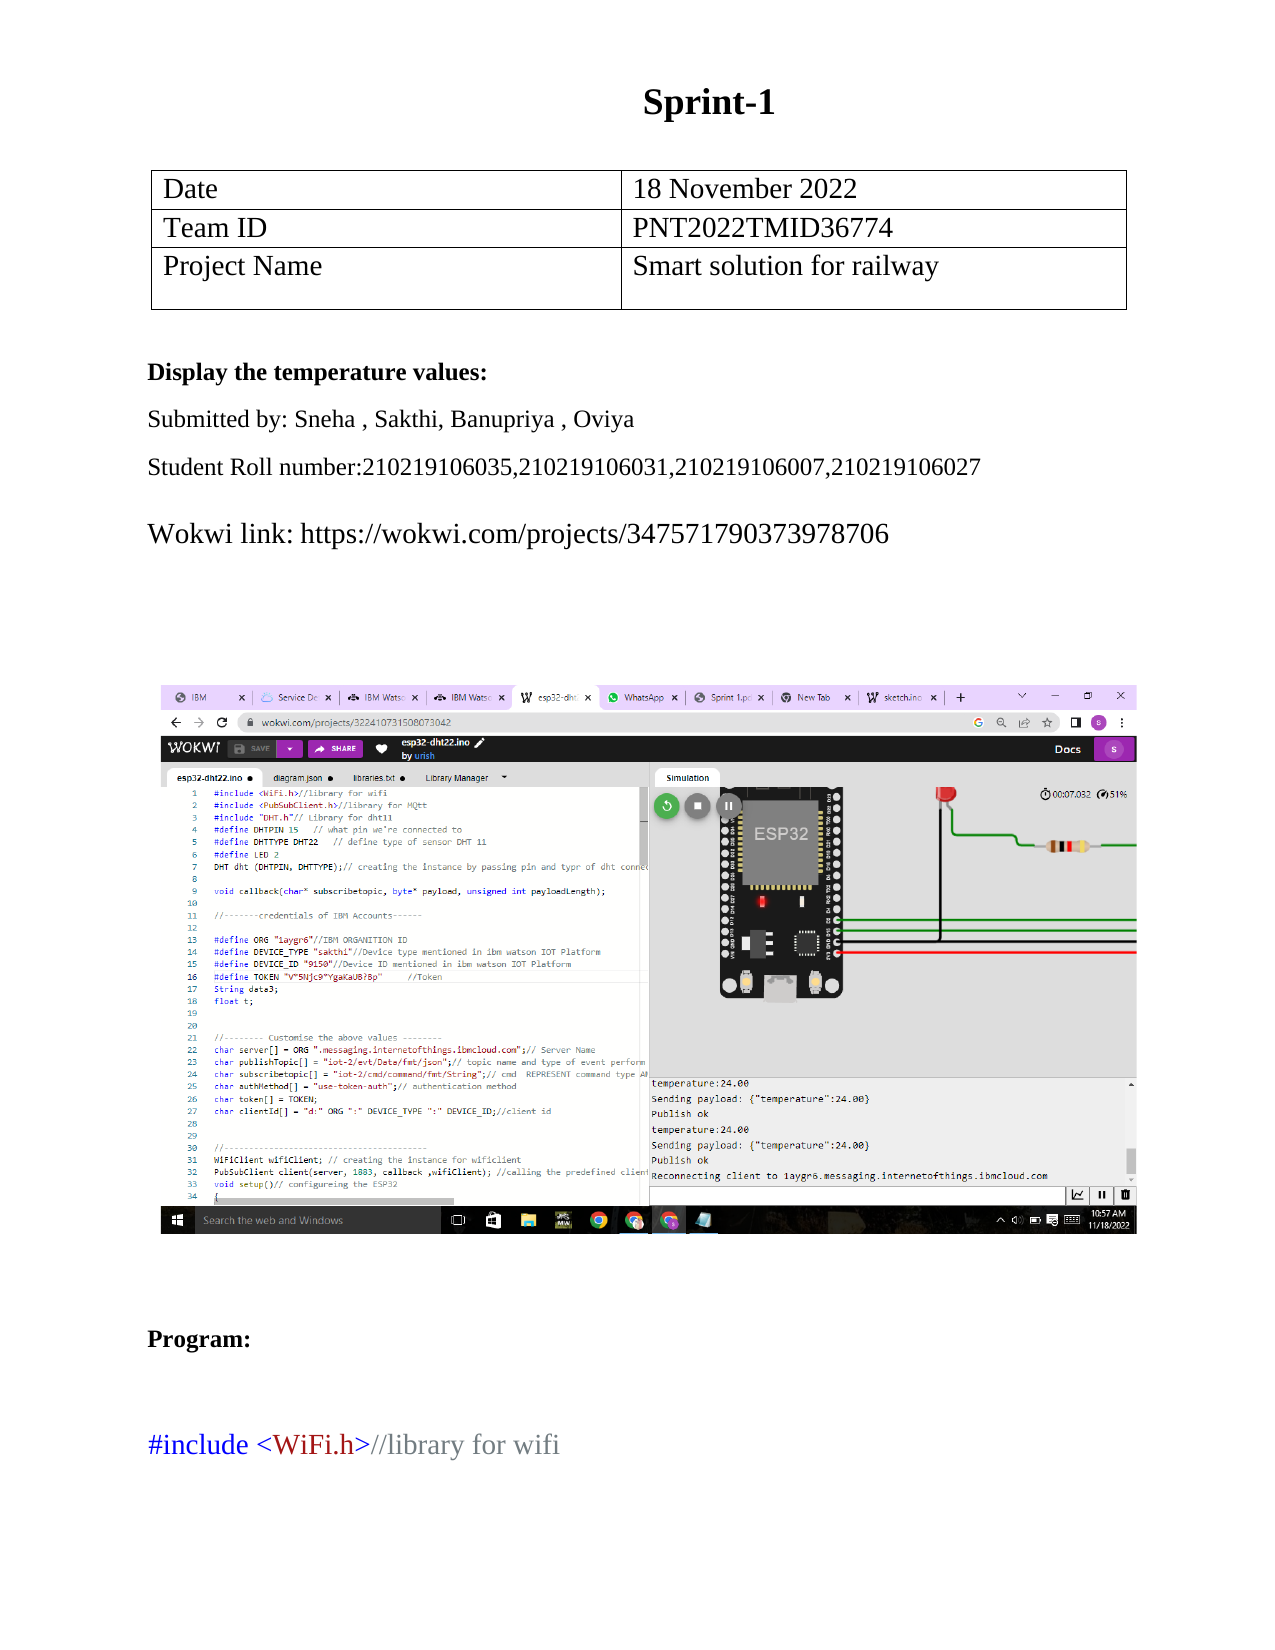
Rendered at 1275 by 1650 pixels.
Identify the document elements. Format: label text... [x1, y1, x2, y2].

text #include <WiFi.h>//library for wifi [148, 1427, 1145, 1460]
table_cell Project Name [152, 248, 621, 309]
table_header 18 November 2022 [622, 171, 1126, 209]
picture [160, 685, 1137, 1234]
text Sprint-1 [150, 79, 1144, 123]
table_cell PNT2022TMID36774 [622, 210, 1126, 247]
text Program: [147, 1324, 1145, 1353]
table_cell Smart solution for railway [622, 248, 1126, 309]
table_cell Team ID [152, 210, 621, 247]
text Student Roll number:210219106035,210219106031,210219106007,210219106027 [147, 452, 1145, 481]
text Submitted by: Sneha , Sakthi, Banupriya , Oviya [147, 404, 1145, 433]
text Display the temperature values: [147, 357, 1145, 386]
text Wokwi link: https://wokwi.com/projects/347571790373978706 [147, 517, 1145, 550]
table_header Date [152, 171, 621, 209]
